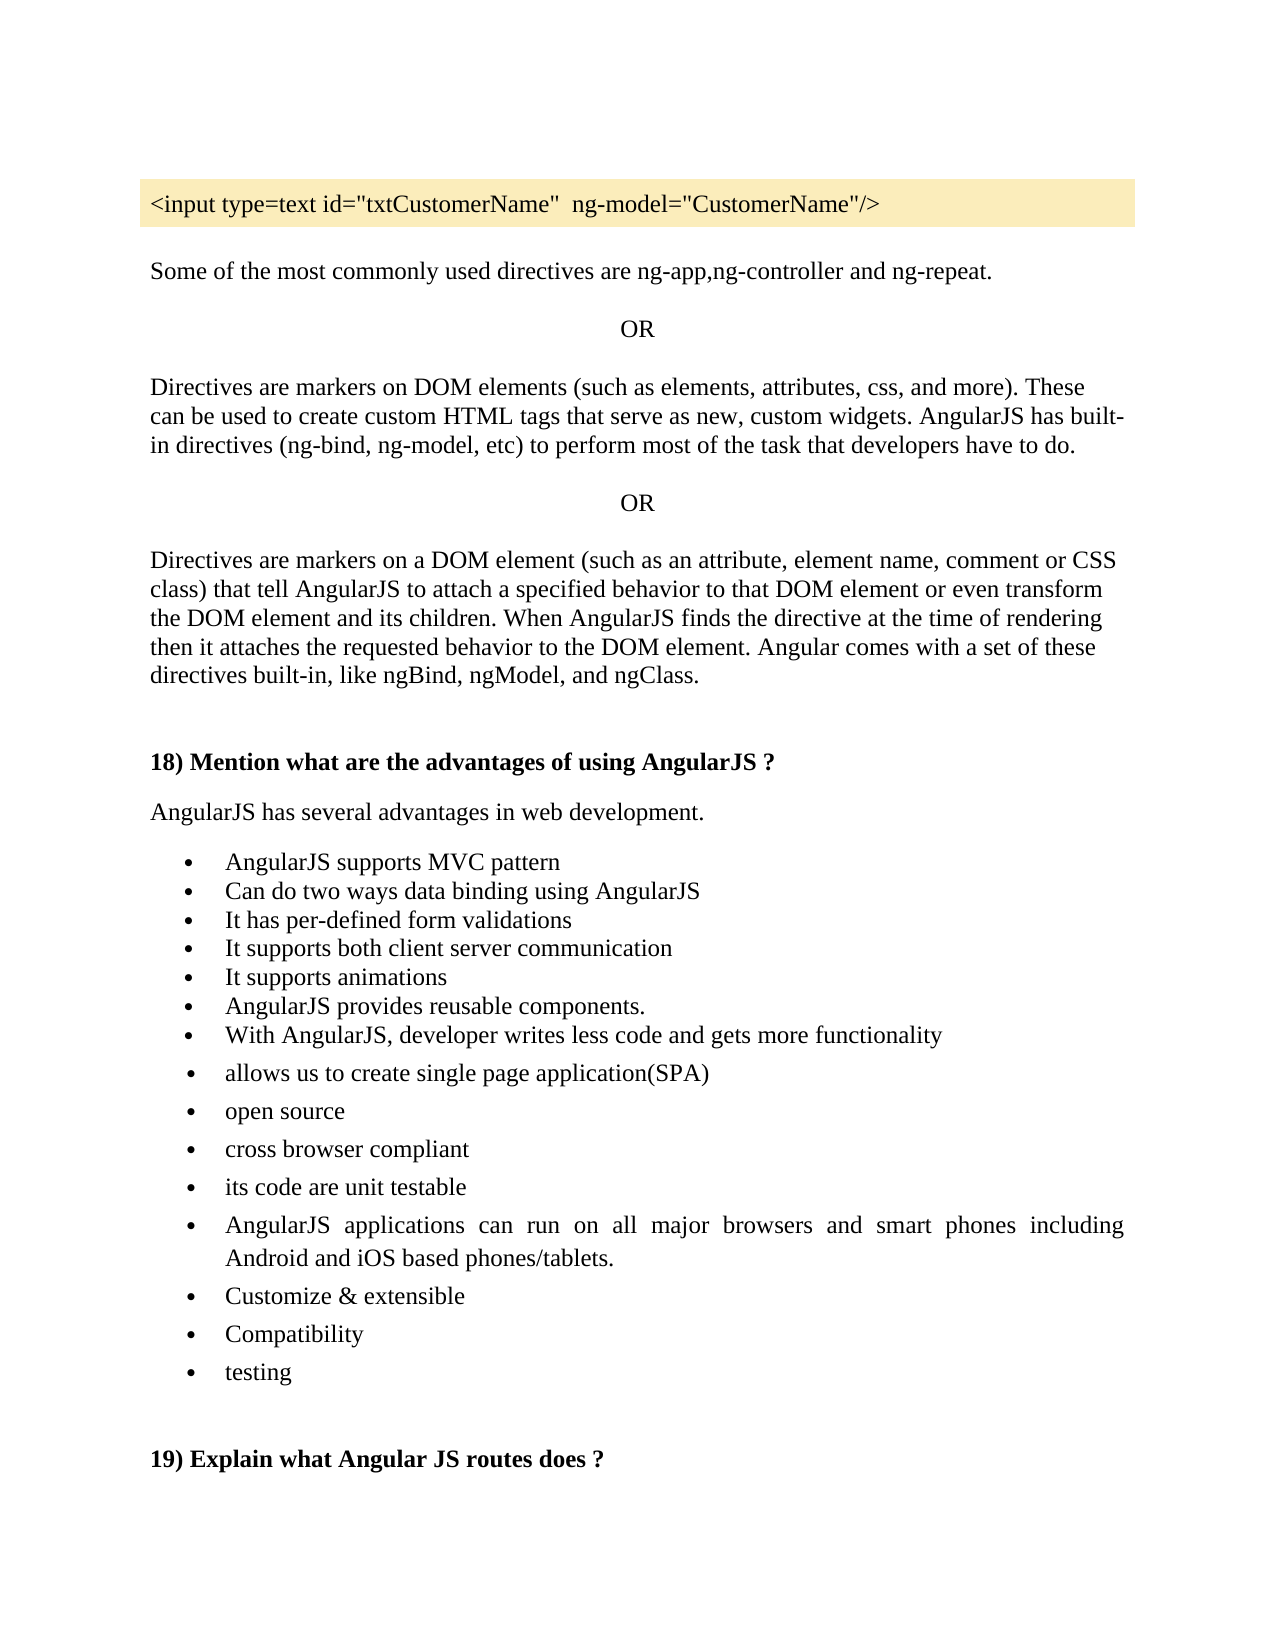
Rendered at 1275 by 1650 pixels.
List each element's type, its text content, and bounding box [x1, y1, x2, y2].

list its code are unit testable [187, 1168, 1125, 1201]
list It supports both client server communication [185, 933, 1125, 962]
text 19) Explain what Angular JS routes does ? [150, 1444, 1125, 1473]
text OR [150, 314, 1125, 343]
text 18) Mention what are the advantages of using AngularJS ? [150, 747, 1125, 776]
text Directives are markers on DOM elements (such as elements, attributes, css, and more). These can be used to create custom HTML tags that serve as new, custom widgets. AngularJS has built-in directives (ng-bind, ng-model, etc) to perform most of the task that developers have to do. [150, 372, 1125, 458]
list It has per-defined form validations [185, 905, 1125, 933]
list It supports animations [185, 962, 1125, 991]
list With AngularJS, developer writes less code and gets more functionality [185, 1020, 1125, 1048]
list Customize & extensible [187, 1277, 1125, 1310]
list AngularJS applications can run on all major browsers and smart phones including Android and iOS based phones/tablets. [187, 1207, 1125, 1272]
text OR [150, 488, 1125, 516]
list Can do two ways data binding using AngularJS [185, 876, 1125, 905]
text AngularJS has several advantages in web development. [150, 797, 1125, 826]
list open source [187, 1092, 1125, 1125]
text Some of the most commonly used directives are ng-app,ng-controller and ng-repeat. [150, 256, 1125, 285]
text Directives are markers on a DOM element (such as an attribute, element name, comment or CSS class) that tell AngularJS to attach a specified behavior to that DOM element or even transform the DOM element and its children. When AngularJS finds the directive at the time of rendering then it attaches the requested behavior to the DOM element. Angular comes with a set of these directives built-in, like ngBind, ngModel, and ngClass. [700, 546, 1125, 689]
list testing [187, 1353, 1125, 1386]
list AngularJS provides reusable components. [185, 991, 1125, 1020]
list Compatibility [187, 1315, 1125, 1348]
list AngularJS supports MVC pattern [185, 847, 1125, 876]
list allows us to create single page application(SPA) [187, 1054, 1125, 1087]
text <input type=text id="txtCustomerName" ng-model="CustomerName"/> [142, 180, 1133, 226]
list cross browser compliant [187, 1130, 1125, 1163]
